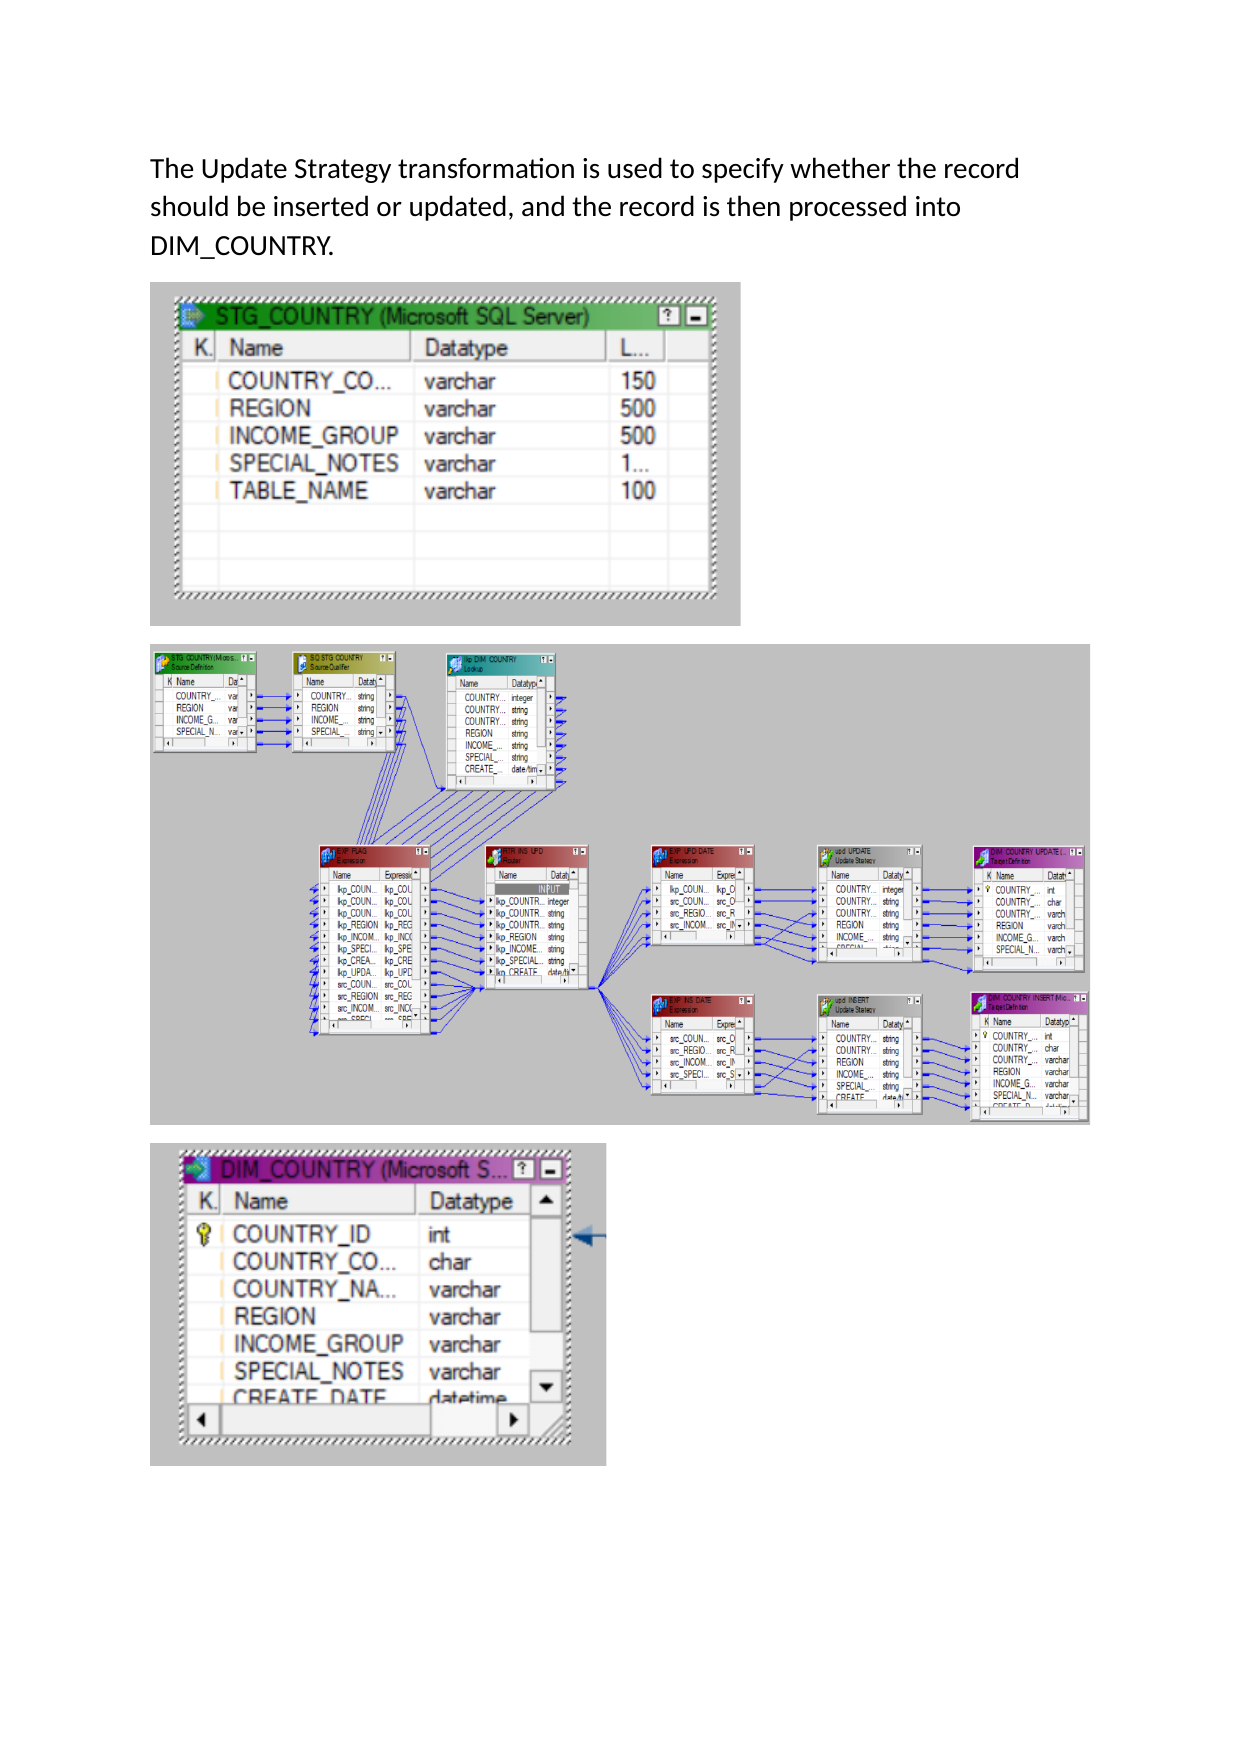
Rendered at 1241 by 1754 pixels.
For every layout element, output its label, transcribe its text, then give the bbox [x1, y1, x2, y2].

picture [150, 1143, 607, 1466]
picture [150, 282, 741, 626]
picture [150, 644, 1091, 1125]
text The Update Strategy transformation is used to specify whether the record should be inserted or updated, and the record is then processed into DIM_COUNTRY. [150, 150, 1090, 262]
